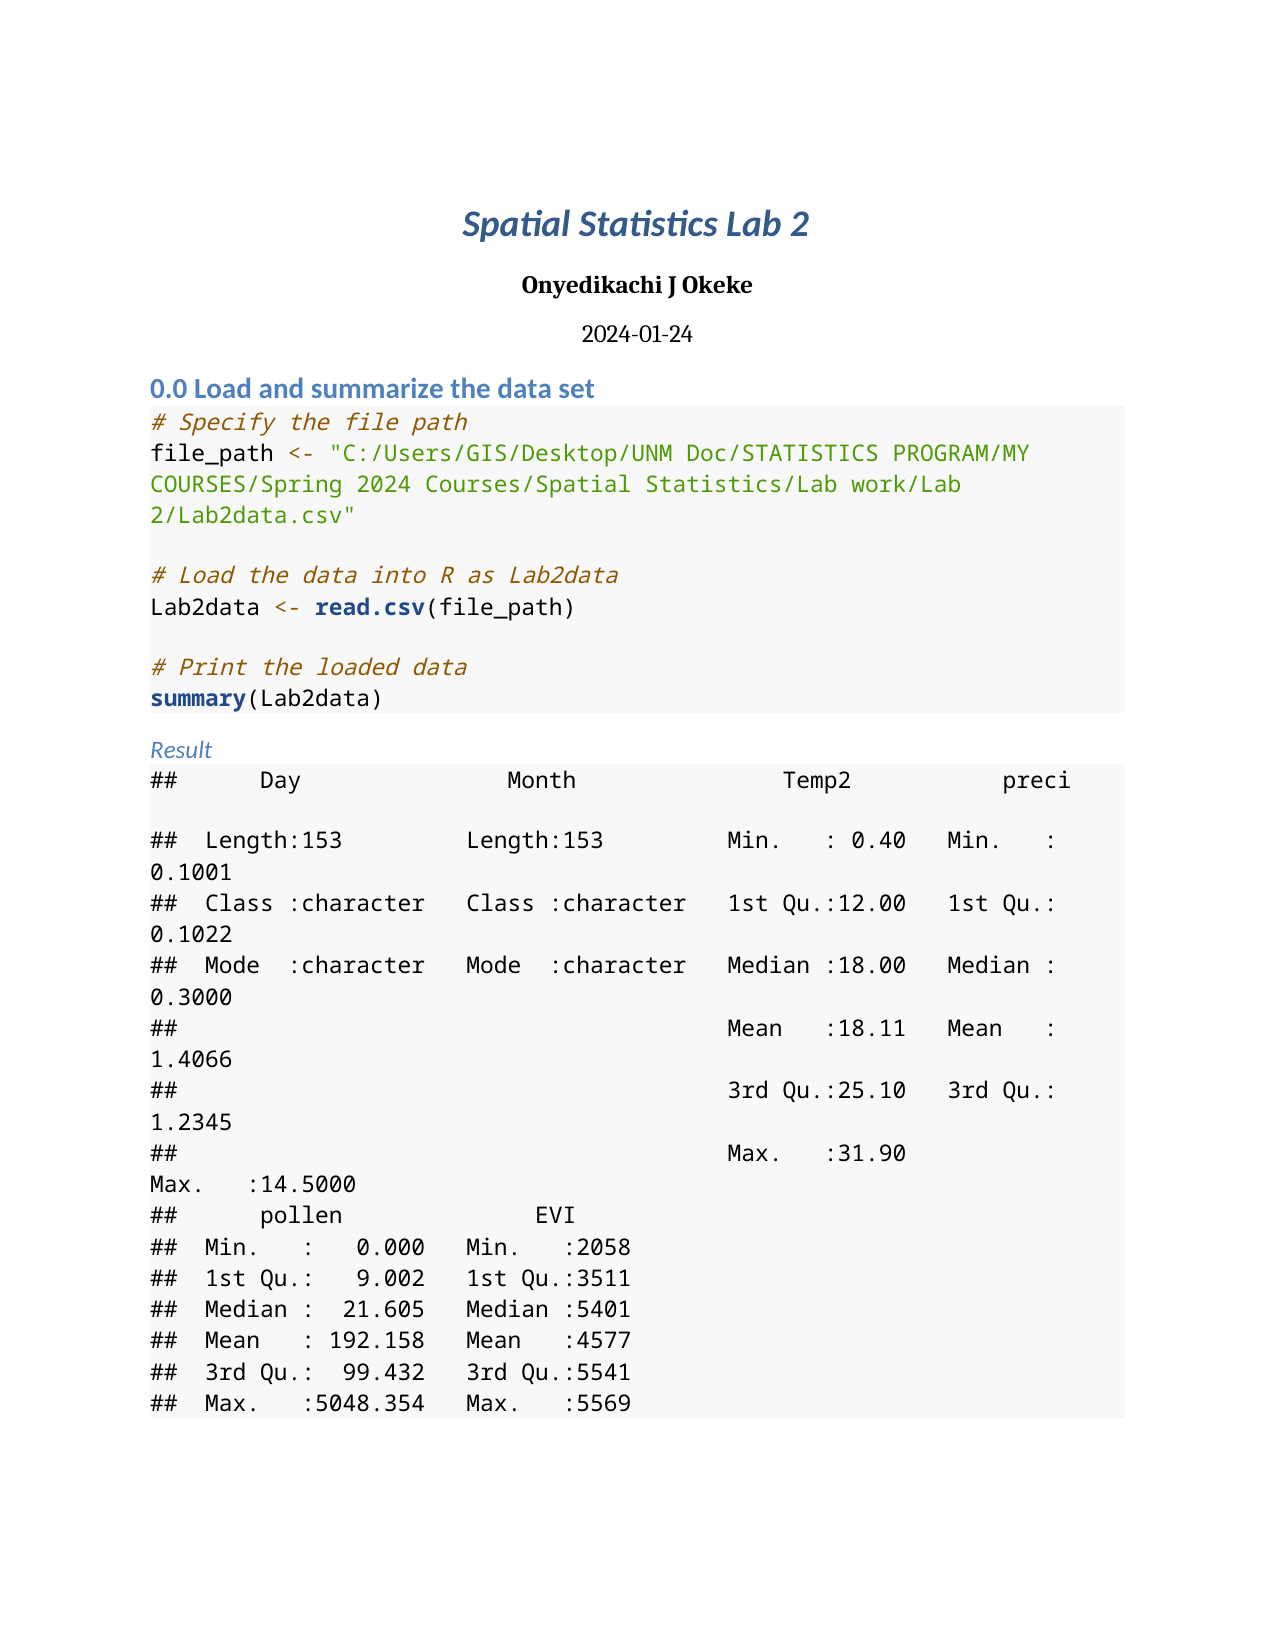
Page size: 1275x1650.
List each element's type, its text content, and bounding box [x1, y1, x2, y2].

text Onyedikachi J Okeke [150, 271, 1125, 299]
subtitle 0.0 Load and summarize the data set [150, 370, 1125, 406]
text ## Day Month Temp2 preci ## Length:153 Length:153 Min. : 0.40 Min. : 0.1001 ## Class :character Class :character 1st Qu.:12.00 1st Qu.: 0.1022 ## Mode :character Mode :character Median :18.00 Median : 0.3000 ## Mean :18.11 Mean : 1.4066 ## 3rd Qu.:25.10 3rd Qu.: 1.2345 ## Max. :31.90 Max. :14.5000 ## pollen EVI ## Min. : 0.000 Min. :2058 ## 1st Qu.: 9.002 1st Qu.:3511 ## Median : 21.605 Median :5401 ## Mean : 192.158 Mean :4577 ## 3rd Qu.: 99.432 3rd Qu.:5541 ## Max. :5048.354 Max. :5569 [150, 764, 1125, 1418]
title Spatial Statistics Lab 2 [150, 200, 1125, 246]
text # Specify the file path file_path <- "C:/Users/GIS/Desktop/UNM Doc/STATISTICS PROGRAM/MY COURSES/Spring 2024 Courses/Spatial Statistics/Lab work/Lab 2/Lab2data.csv" # Load the data into R as Lab2data Lab2data <- read.csv(file_path) # Print the loaded data summary(Lab2data) [150, 406, 1125, 713]
text 2024-01-24 [150, 320, 1125, 349]
subtitle Result [150, 734, 1125, 764]
